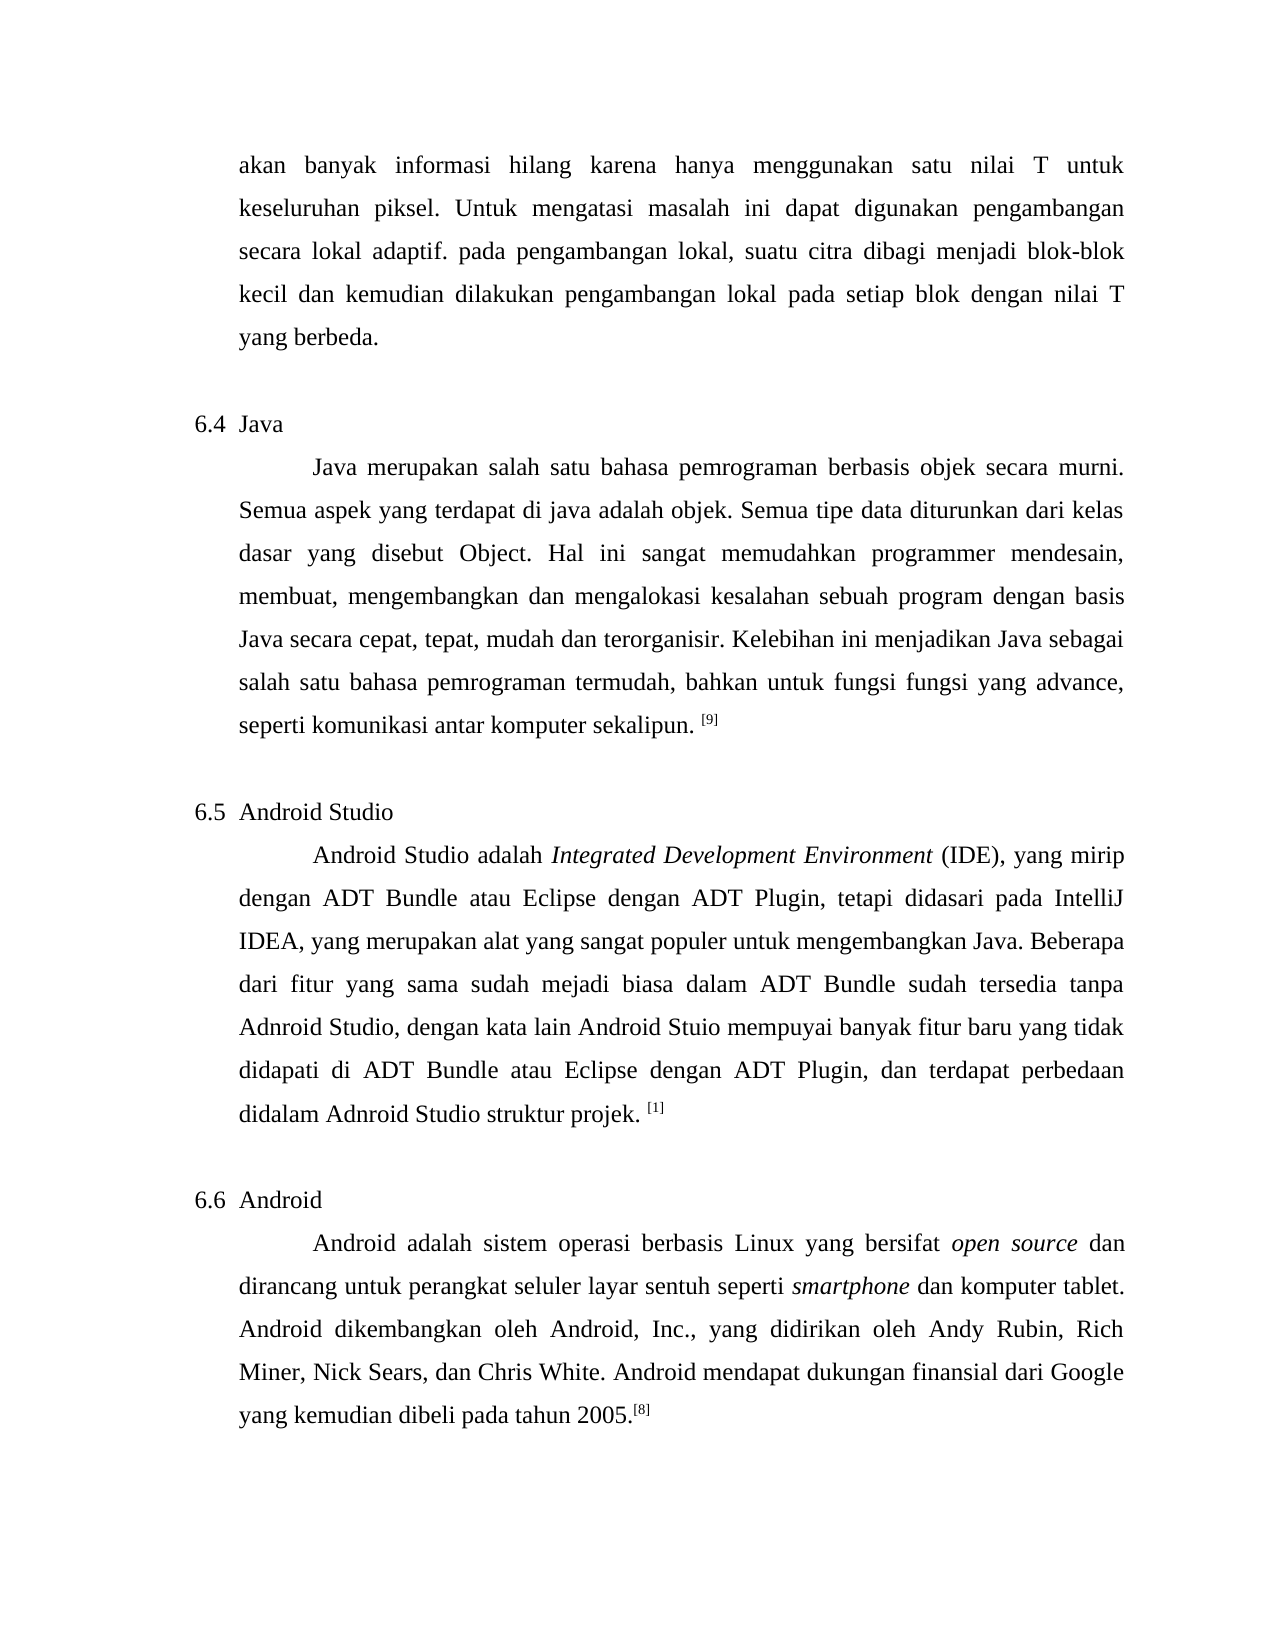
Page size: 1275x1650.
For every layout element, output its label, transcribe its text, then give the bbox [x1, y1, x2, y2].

list Android [194, 1185, 1125, 1214]
list Android Studio [194, 797, 1125, 826]
list Android Studio adalah Integrated Development Environment (IDE), yang mirip dengan ADT Bundle atau Eclipse dengan ADT Plugin, tetapi didasari pada IntelliJ IDEA, yang merupakan alat yang sangat populer untuk mengembangkan Java. Beberapa dari fitur yang sama sudah mejadi biasa dalam ADT Bundle sudah tersedia tanpa Adnroid Studio, dengan kata lain Android Stuio mempuyai banyak fitur baru yang tidak didapati di ADT Bundle atau Eclipse dengan ADT Plugin, dan terdapat perbedaan didalam Adnroid Studio struktur projek. [1] [239, 840, 1125, 1127]
list Java [194, 409, 1125, 437]
list Android adalah sistem operasi berbasis Linux yang bersifat open source dan dirancang untuk perangkat seluler layar sentuh seperti smartphone dan komputer tablet. Android dikembangkan oleh Android, Inc., yang didirikan oleh Andy Rubin, Rich Miner, Nick Sears, dan Chris White. Android mendapat dukungan finansial dari Google yang kemudian dibeli pada tahun 2005.[8] [239, 1228, 1125, 1429]
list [239, 150, 1125, 351]
list Java merupakan salah satu bahasa pemrograman berbasis objek secara murni. Semua aspek yang terdapat di java adalah objek. Semua tipe data diturunkan dari kelas dasar yang disebut Object. Hal ini sangat memudahkan programmer mendesain, membuat, mengembangkan dan mengalokasi kesalahan sebuah program dengan basis Java secara cepat, tepat, mudah dan terorganisir. Kelebihan ini menjadikan Java sebagai salah satu bahasa pemrograman termudah, bahkan untuk fungsi fungsi yang advance, seperti komunikasi antar komputer sekalipun. [9] [239, 452, 1125, 739]
